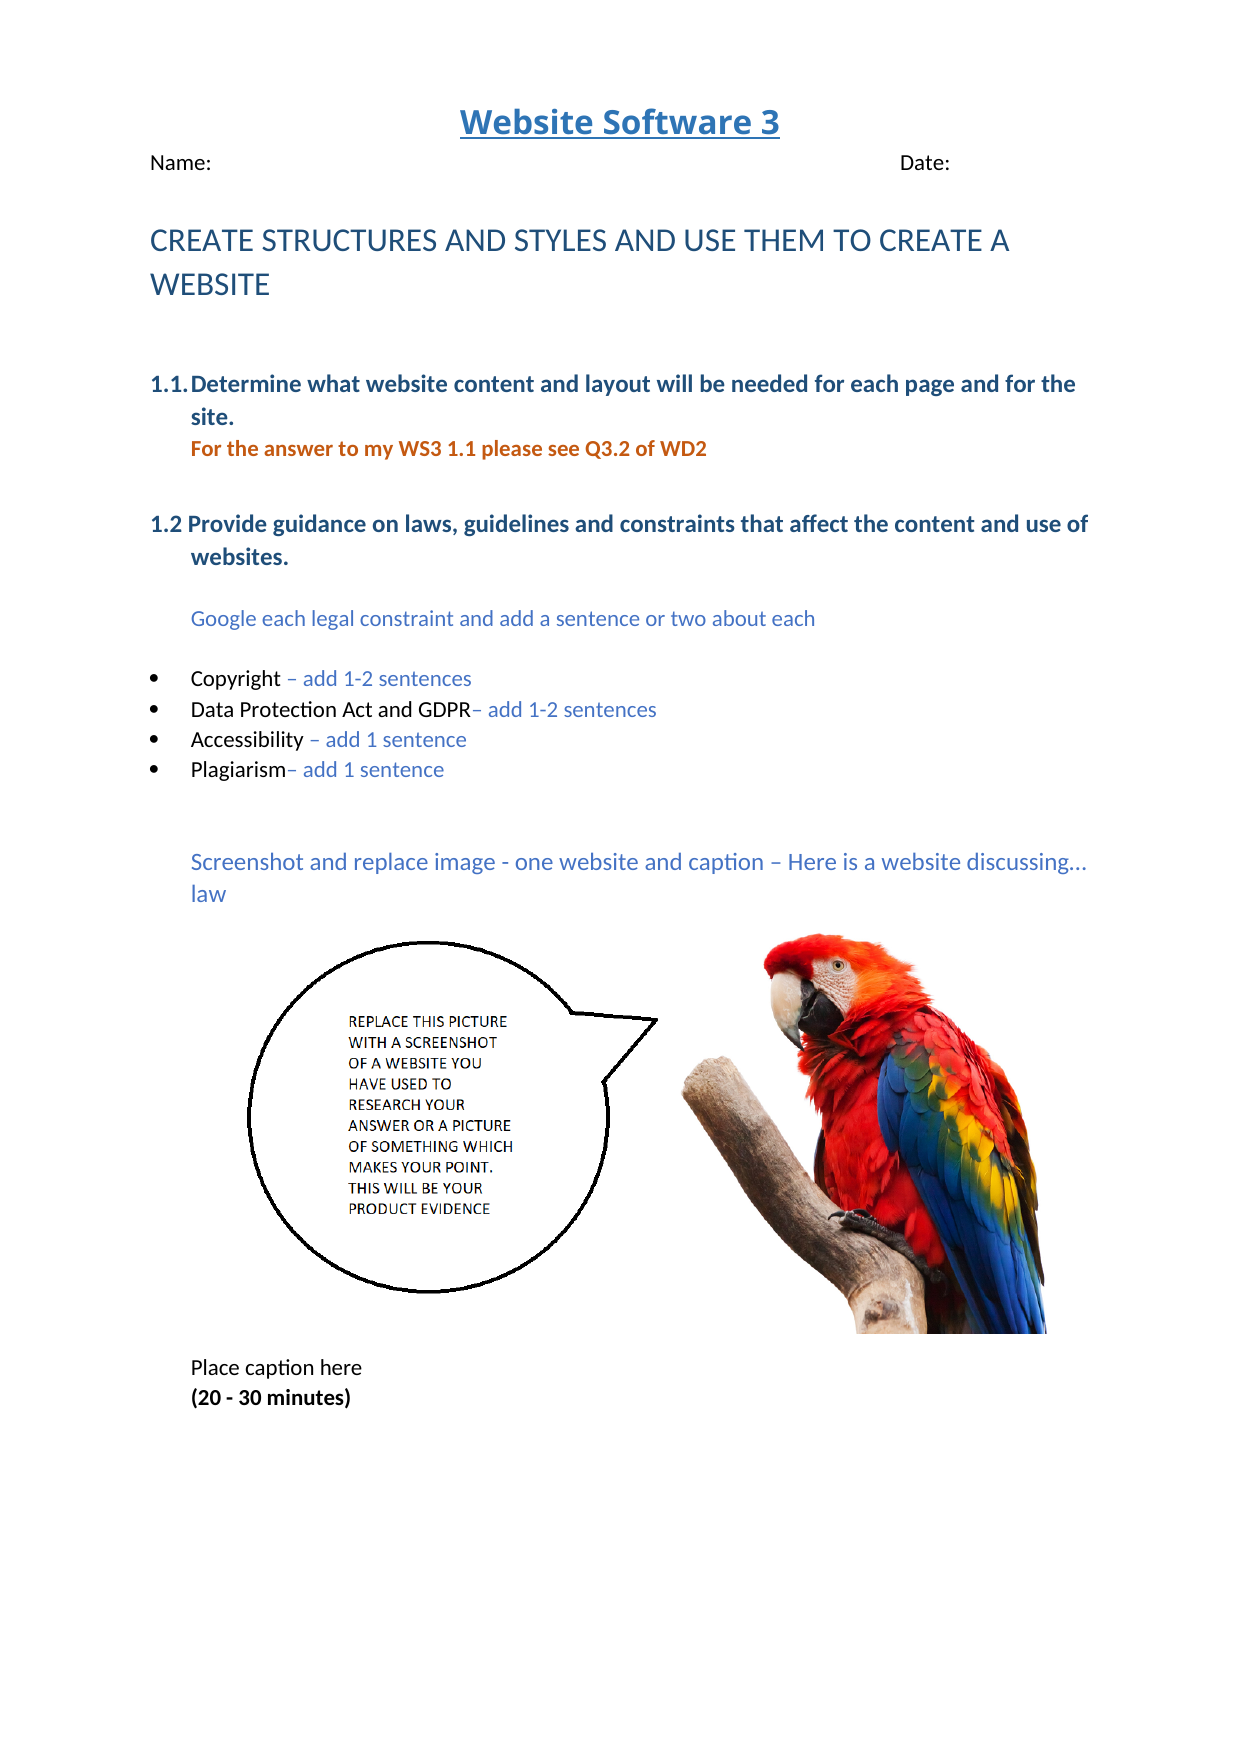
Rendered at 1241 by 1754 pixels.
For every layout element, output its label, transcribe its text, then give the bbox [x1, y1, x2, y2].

list Screenshot and replace image - one website and caption – Here is a website discussing…law [191, 846, 1090, 909]
list Data Protection Act and GDPR– add 1-2 sentences [150, 695, 1090, 723]
picture [190, 911, 1131, 1351]
list (20 - 30 minutes) [191, 1383, 1090, 1411]
list Place caption here [191, 1353, 1090, 1381]
list For the answer to my WS3 1.1 please see Q3.2 of WD2 [191, 434, 1090, 462]
list Accessibility – add 1 sentence [150, 725, 1090, 753]
list Determine what website content and layout will be needed for each page and for the site. [150, 368, 1090, 431]
list Google each legal constraint and add a sentence or two about each [191, 604, 1090, 632]
list Copyright – add 1-2 sentences [150, 664, 1090, 692]
list 1.2 Provide guidance on laws, guidelines and constraints that affect the content and use of websites. [150, 508, 1090, 571]
list Plagiarism– add 1 sentence [150, 755, 1090, 783]
subtitle CREATE STRUCTURES AND STYLES AND USE THEM TO CREATE A WEBSITE [150, 219, 1090, 304]
